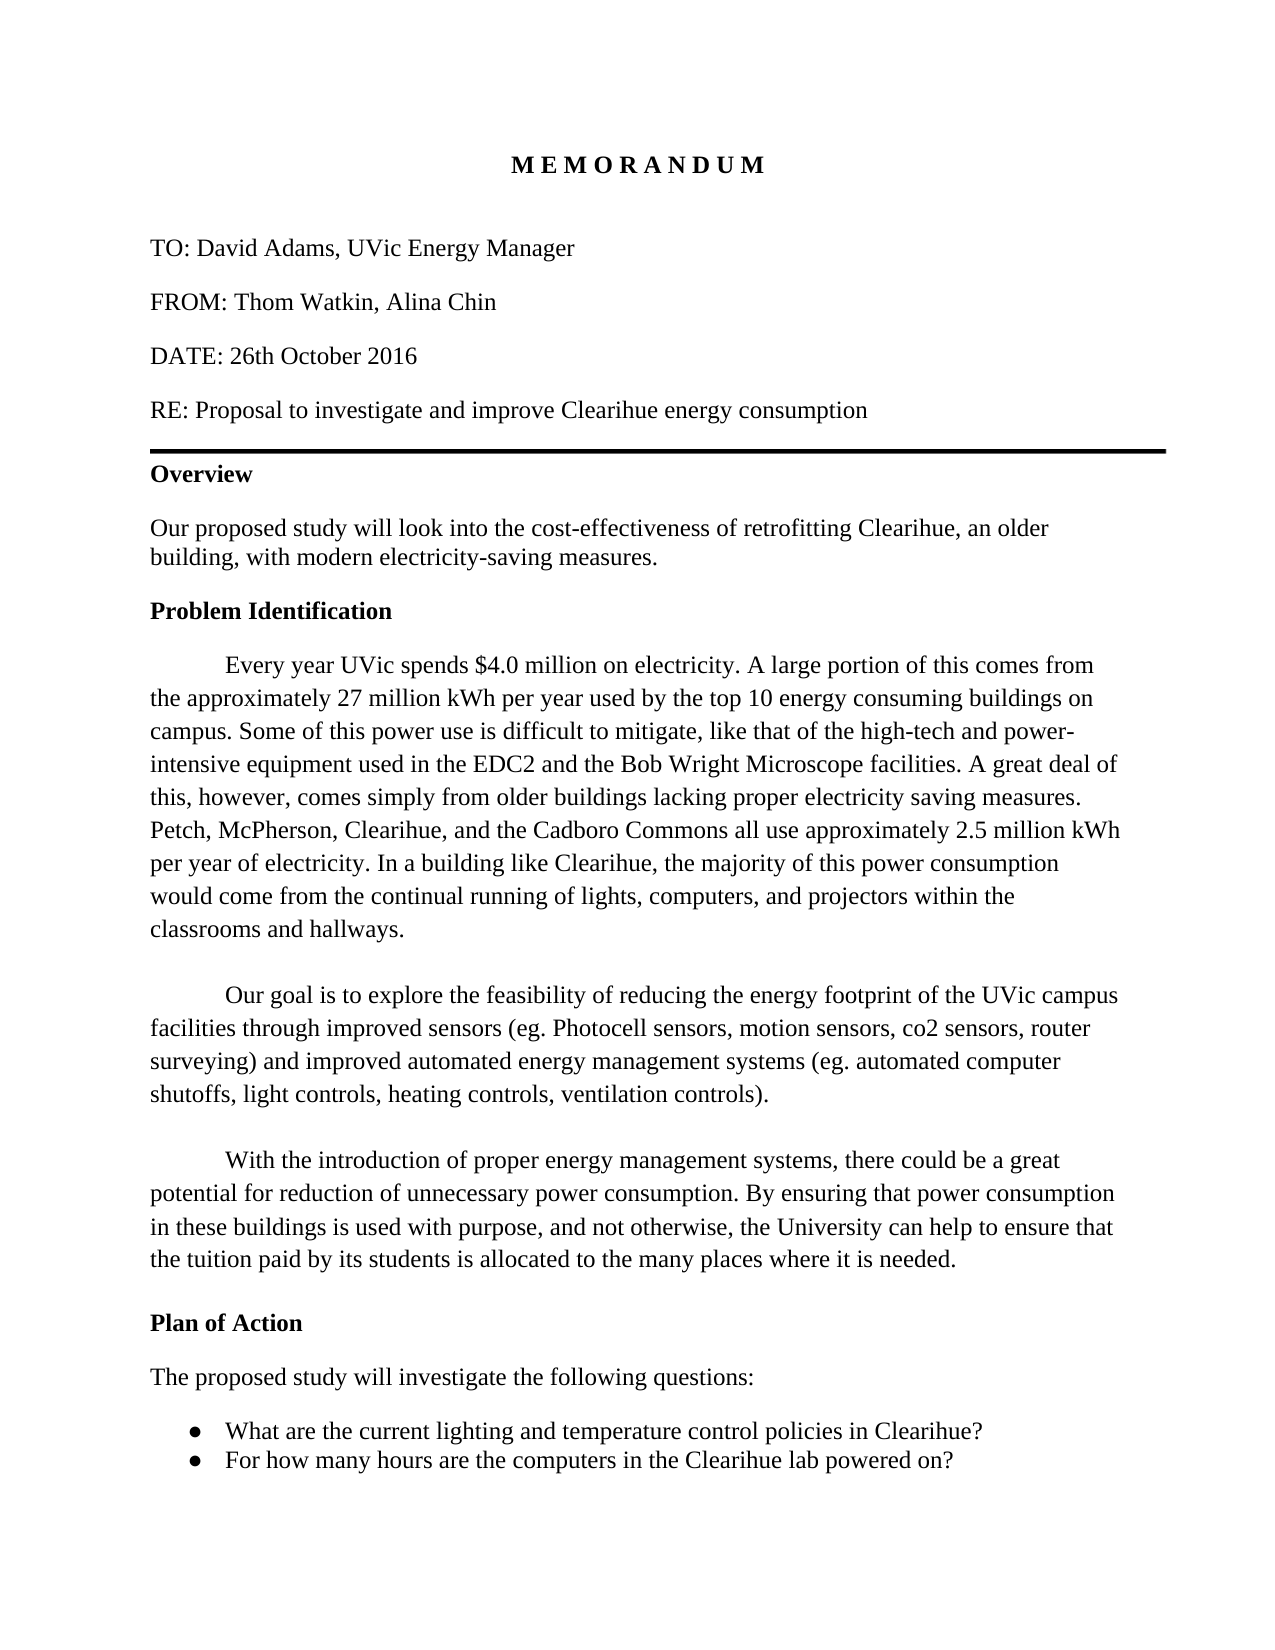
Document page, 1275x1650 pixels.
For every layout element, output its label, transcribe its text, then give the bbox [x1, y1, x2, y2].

text Every year UVic spends $4.0 million on electricity. A large portion of this comes from the approximately 27 million kWh per year used by the top 10 energy consuming buildings on campus. Some of this power use is difficult to mitigate, like that of the high-tech and power-intensive equipment used in the EDC2 and the Bob Wright Microscope facilities. A great deal of this, however, comes simply from older buildings lacking proper electricity saving measures. Petch, McPherson, Clearihue, and the Cadboro Commons all use approximately 2.5 million kWh per year of electricity. In a building like Clearihue, the majority of this power consumption would come from the continual running of lights, computers, and projectors within the classrooms and hallways. [150, 650, 1125, 943]
text M E M O R A N D U M [150, 150, 1125, 179]
text DATE: 26th October 2016 [150, 341, 1125, 370]
list For how many hours are the computers in the Clearihue lab powered on? [187, 1445, 1125, 1474]
text Our goal is to explore the feasibility of reducing the energy footprint of the UVic campus facilities through improved sensors (eg. Photocell sensors, motion sensors, co2 sensors, router surveying) and improved automated energy management systems (eg. automated computer shutoffs, light controls, heating controls, ventilation controls). [150, 980, 1125, 1108]
text With the introduction of proper energy management systems, there could be a great potential for reduction of unnecessary power consumption. By ensuring that power consumption in these buildings is used with purpose, and not otherwise, the University can help to ensure that the tuition paid by its students is allocated to the many places where it is needed. [150, 1146, 1125, 1273]
text Overview [150, 459, 1125, 488]
text Our proposed study will look into the cost-effectiveness of retrofitting Clearihue, an older building, with modern electricity-saving measures. [150, 513, 1125, 571]
text RE: Proposal to investigate and improve Clearihue energy consumption [150, 395, 1125, 424]
text FROM: Thom Watkin, Alina Chin [150, 287, 1125, 316]
text The proposed study will investigate the following questions: [150, 1362, 1125, 1391]
picture [150, 449, 1171, 459]
text Problem Identification [150, 596, 1125, 625]
text Plan of Action [150, 1308, 1125, 1337]
list What are the current lighting and temperature control policies in Clearihue? [187, 1416, 1125, 1445]
text TO: David Adams, UVic Energy Manager [150, 233, 1125, 262]
